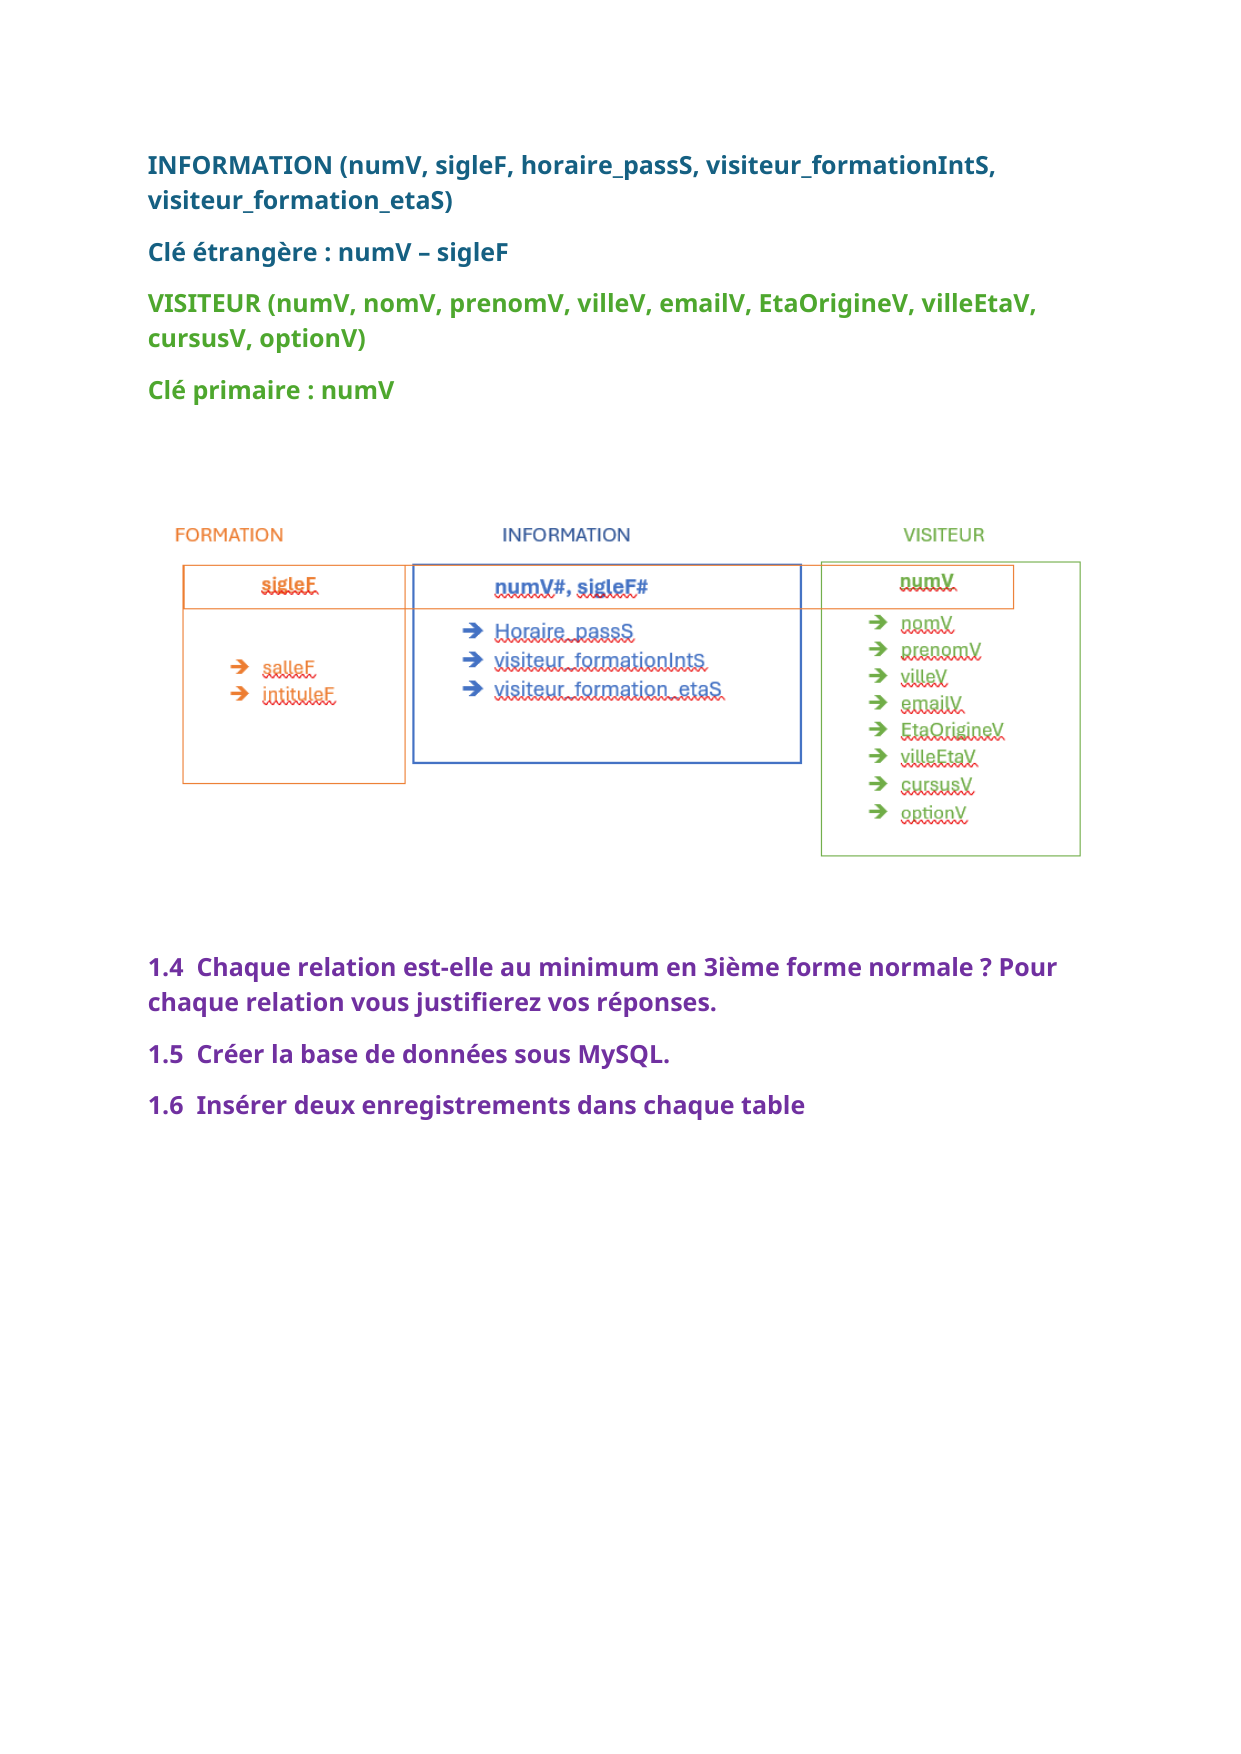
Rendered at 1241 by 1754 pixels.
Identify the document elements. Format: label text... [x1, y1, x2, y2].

text 1.6 Insérer deux enregistrements dans chaque table [148, 1088, 1093, 1122]
text Clé étrangère : numV – sigleF [148, 234, 1093, 268]
text VISITEUR (numV, nomV, prenomV, villeV, emailV, EtaOrigineV, villeEtaV, cursusV, optionV) [148, 286, 1093, 355]
text 1.5 Créer la base de données sous MySQL. [148, 1036, 1093, 1070]
text 1.4 Chaque relation est-elle au minimum en 3ième forme normale ? Pour chaque relation vous justifierez vos réponses. [148, 949, 1093, 1019]
text INFORMATION (numV, sigleF, horaire_passS, visiteur_formationIntS, visiteur_formation_etaS) [148, 148, 1093, 217]
picture [147, 527, 1093, 881]
text Clé primaire : numV [148, 373, 1093, 407]
